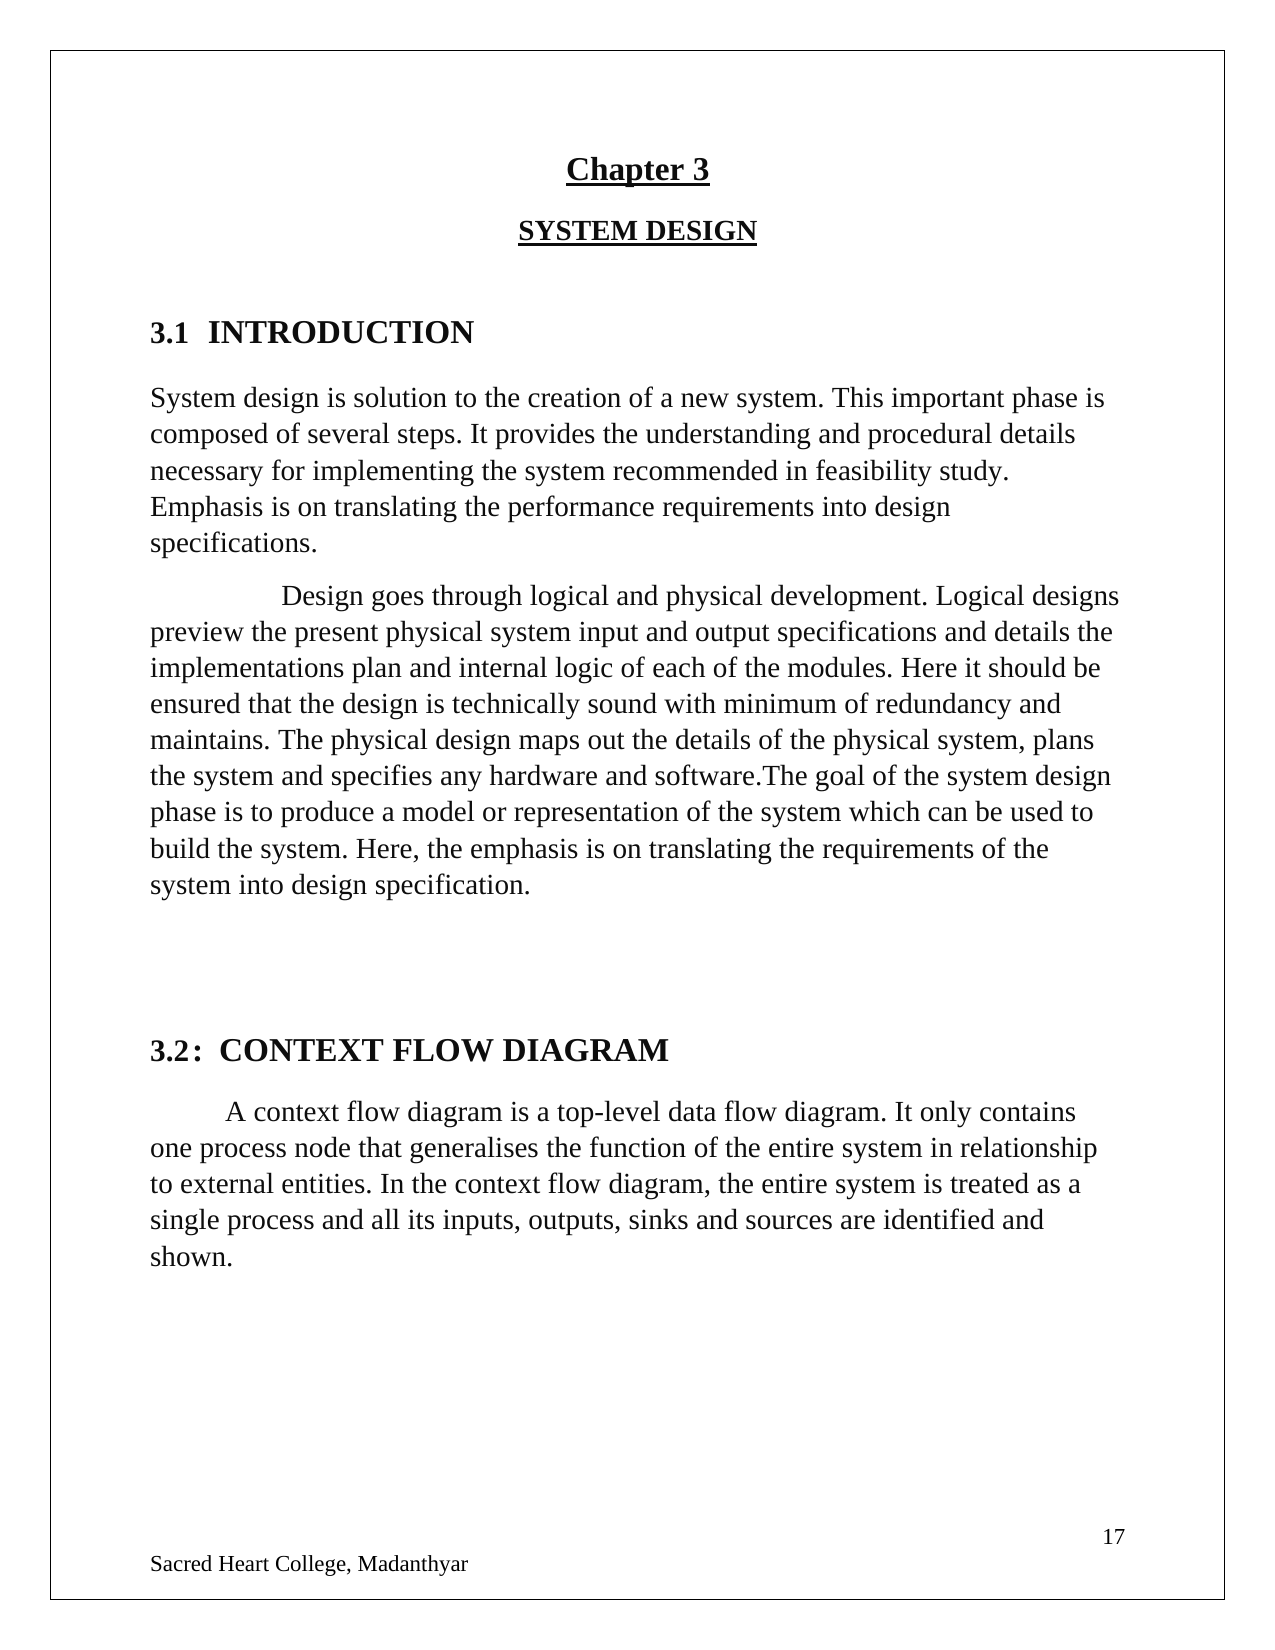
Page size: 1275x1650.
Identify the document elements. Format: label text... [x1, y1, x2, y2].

text A context flow diagram is a top-level data flow diagram. It only contains one process node that generalises the function of the entire system in relationship to external entities. In the context flow diagram, the entire system is treated as a single process and all its inputs, outputs, sinks and sources are identified and shown. [150, 1094, 1098, 1272]
subtitle SYSTEM DESIGN [501, 213, 774, 247]
text System design is solution to the creation of a new system. This important phase is composed of several steps. It provides the understanding and procedural details necessary for implementing the system recommended in feasibility study. [150, 381, 1107, 486]
text Emphasis is on translating the performance requirements into design specifications. [150, 489, 1072, 559]
text Design goes through logical and physical development. Logical designs preview the present physical system input and output specifications and details the implementations plan and internal logic of each of the modules. Here it should be ensured that the design is technically sound with minimum of redundancy and maintains. The physical design maps out the details of the physical system, plans the system and specifies any hardware and software.The goal of the system design phase is to produce a model or representation of the system which can be used to build the system. Here, the emphasis is on translating the requirements of the system into design specification. [150, 578, 1123, 900]
list INTRODUCTION [150, 312, 1221, 350]
subtitle Chapter 3 [501, 149, 774, 188]
subtitle : CONTEXT FLOW DIAGRAM [150, 1030, 1221, 1068]
